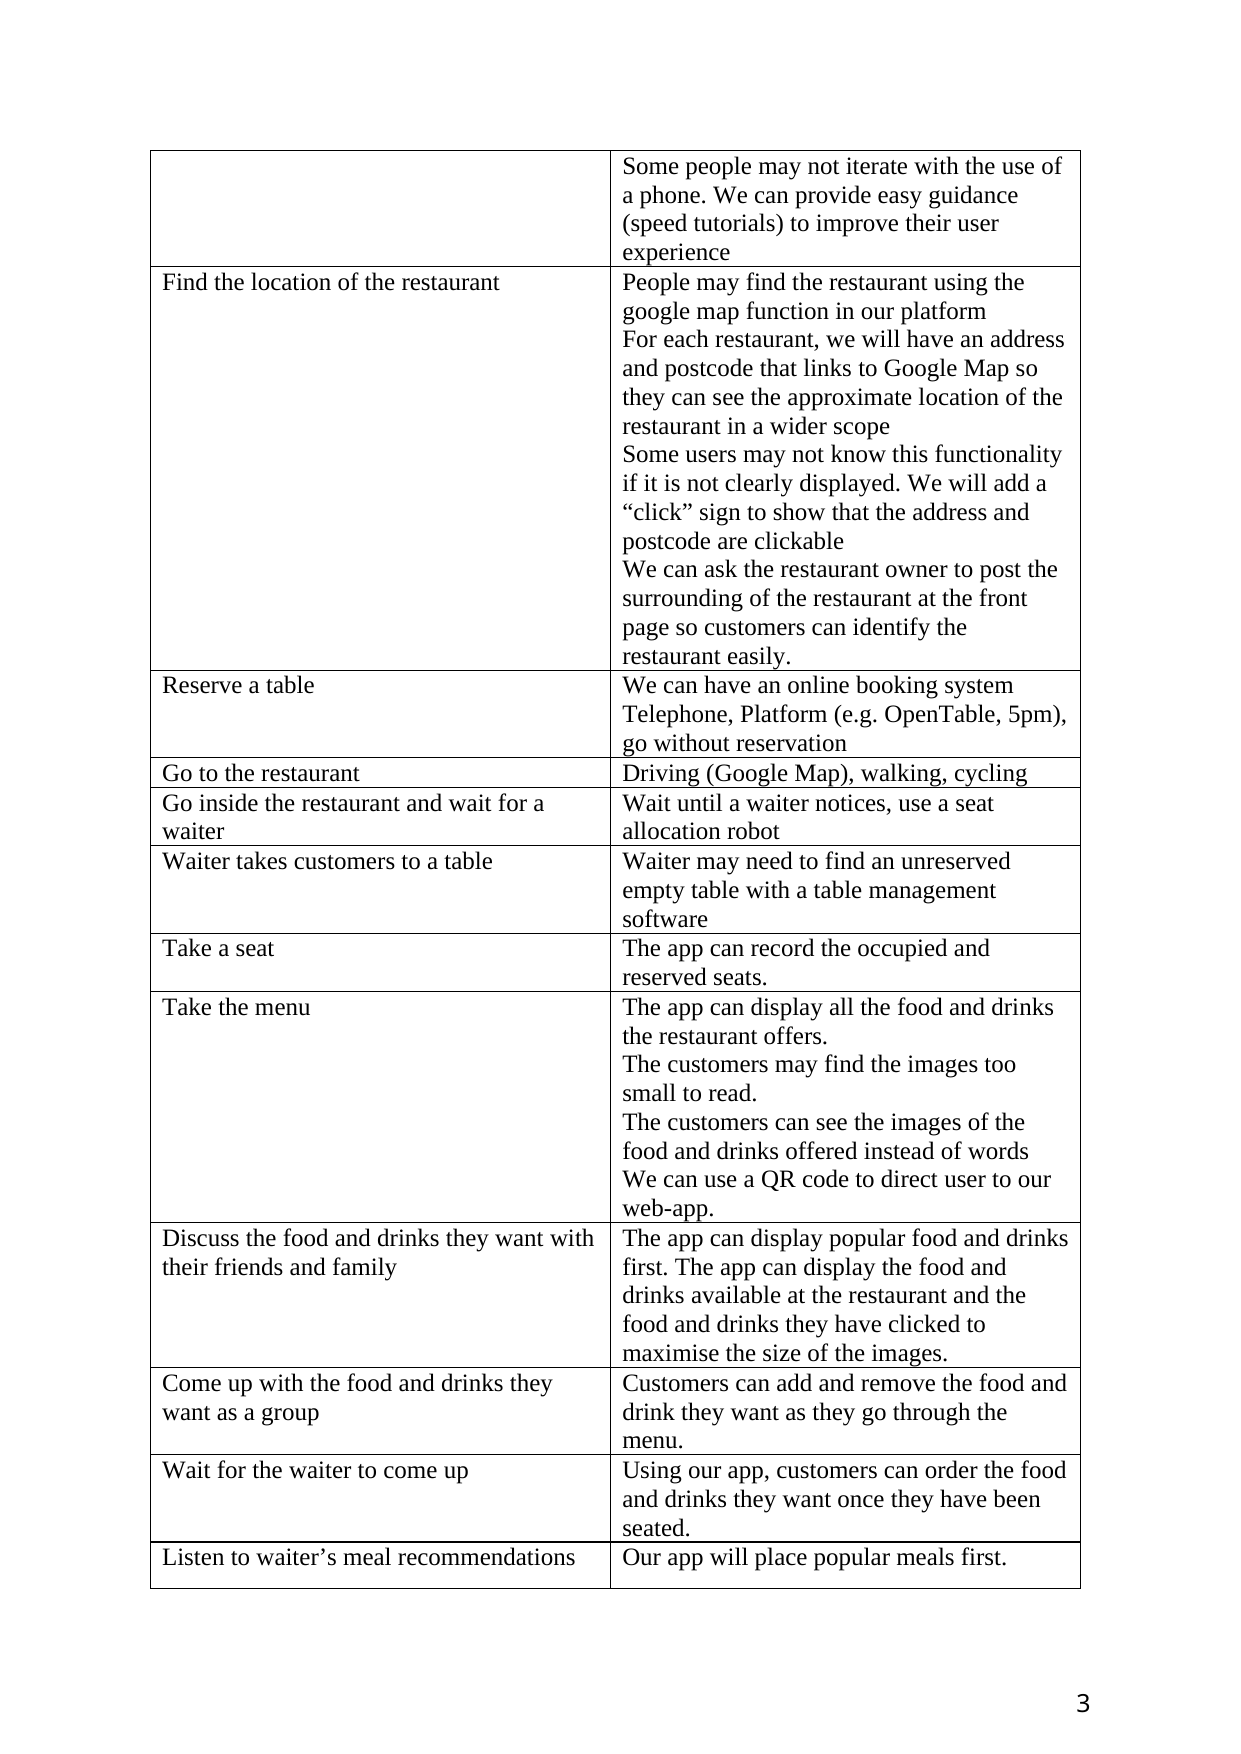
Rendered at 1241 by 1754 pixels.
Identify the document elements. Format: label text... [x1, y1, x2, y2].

table_cell Waiter may need to find an unreserved empty table with a table management software [611, 846, 1080, 932]
table_cell The app can record the occupied and reserved seats. [611, 934, 1080, 991]
table_cell Find the location of the restaurant [151, 267, 610, 669]
table_cell Our app will place popular meals first. [611, 1543, 1080, 1587]
table_cell Customers can add and remove the food and drink they want as they go through the menu. [611, 1368, 1080, 1454]
table_cell Take a seat [151, 934, 610, 991]
table_cell Waiter takes customers to a table [151, 846, 610, 932]
table_cell Come up with the food and drinks they want as a group [151, 1368, 610, 1454]
table_cell People may find the restaurant using the google map function in our platform For each restaurant, we will have an address and postcode that links to Google Map so they can see the approximate location of the restaurant in a wider scope Some users may not know this functionality if it is not clearly displayed. We will add a “click” sign to show that the address and postcode are clickable We can ask the restaurant owner to post the surrounding of the restaurant at the front page so customers can identify the restaurant easily. [611, 267, 1080, 669]
table_cell Go to the restaurant [151, 758, 610, 787]
table_cell We can have an online booking system Telephone, Platform (e.g. OpenTable, 5pm), go without reservation [611, 671, 1080, 757]
table_cell The app can display all the food and drinks the restaurant offers. The customers may find the images too small to read. The customers can see the images of the food and drinks offered instead of words We can use a QR code to direct user to our web-app. [611, 992, 1080, 1222]
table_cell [151, 151, 610, 266]
table_cell Take the menu [151, 992, 610, 1222]
table_cell Driving (Google Map), walking, cycling [611, 758, 1080, 787]
table_cell Using our app, customers can order the food and drinks they want once they have been seated. [611, 1455, 1080, 1541]
table_cell Reserve a table [151, 671, 610, 757]
table_cell The app can display popular food and drinks first. The app can display the food and drinks available at the restaurant and the food and drinks they have clicked to maximise the size of the images. [611, 1223, 1080, 1367]
table_cell Discuss the food and drinks they want with their friends and family [151, 1223, 610, 1367]
table_cell Go inside the restaurant and wait for a waiter [151, 788, 610, 845]
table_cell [611, 151, 1080, 266]
table_cell Listen to waiter’s meal recommendations [151, 1543, 610, 1587]
table_cell Wait until a waiter notices, use a seat allocation robot [611, 788, 1080, 845]
table_cell Wait for the waiter to come up [151, 1455, 610, 1541]
